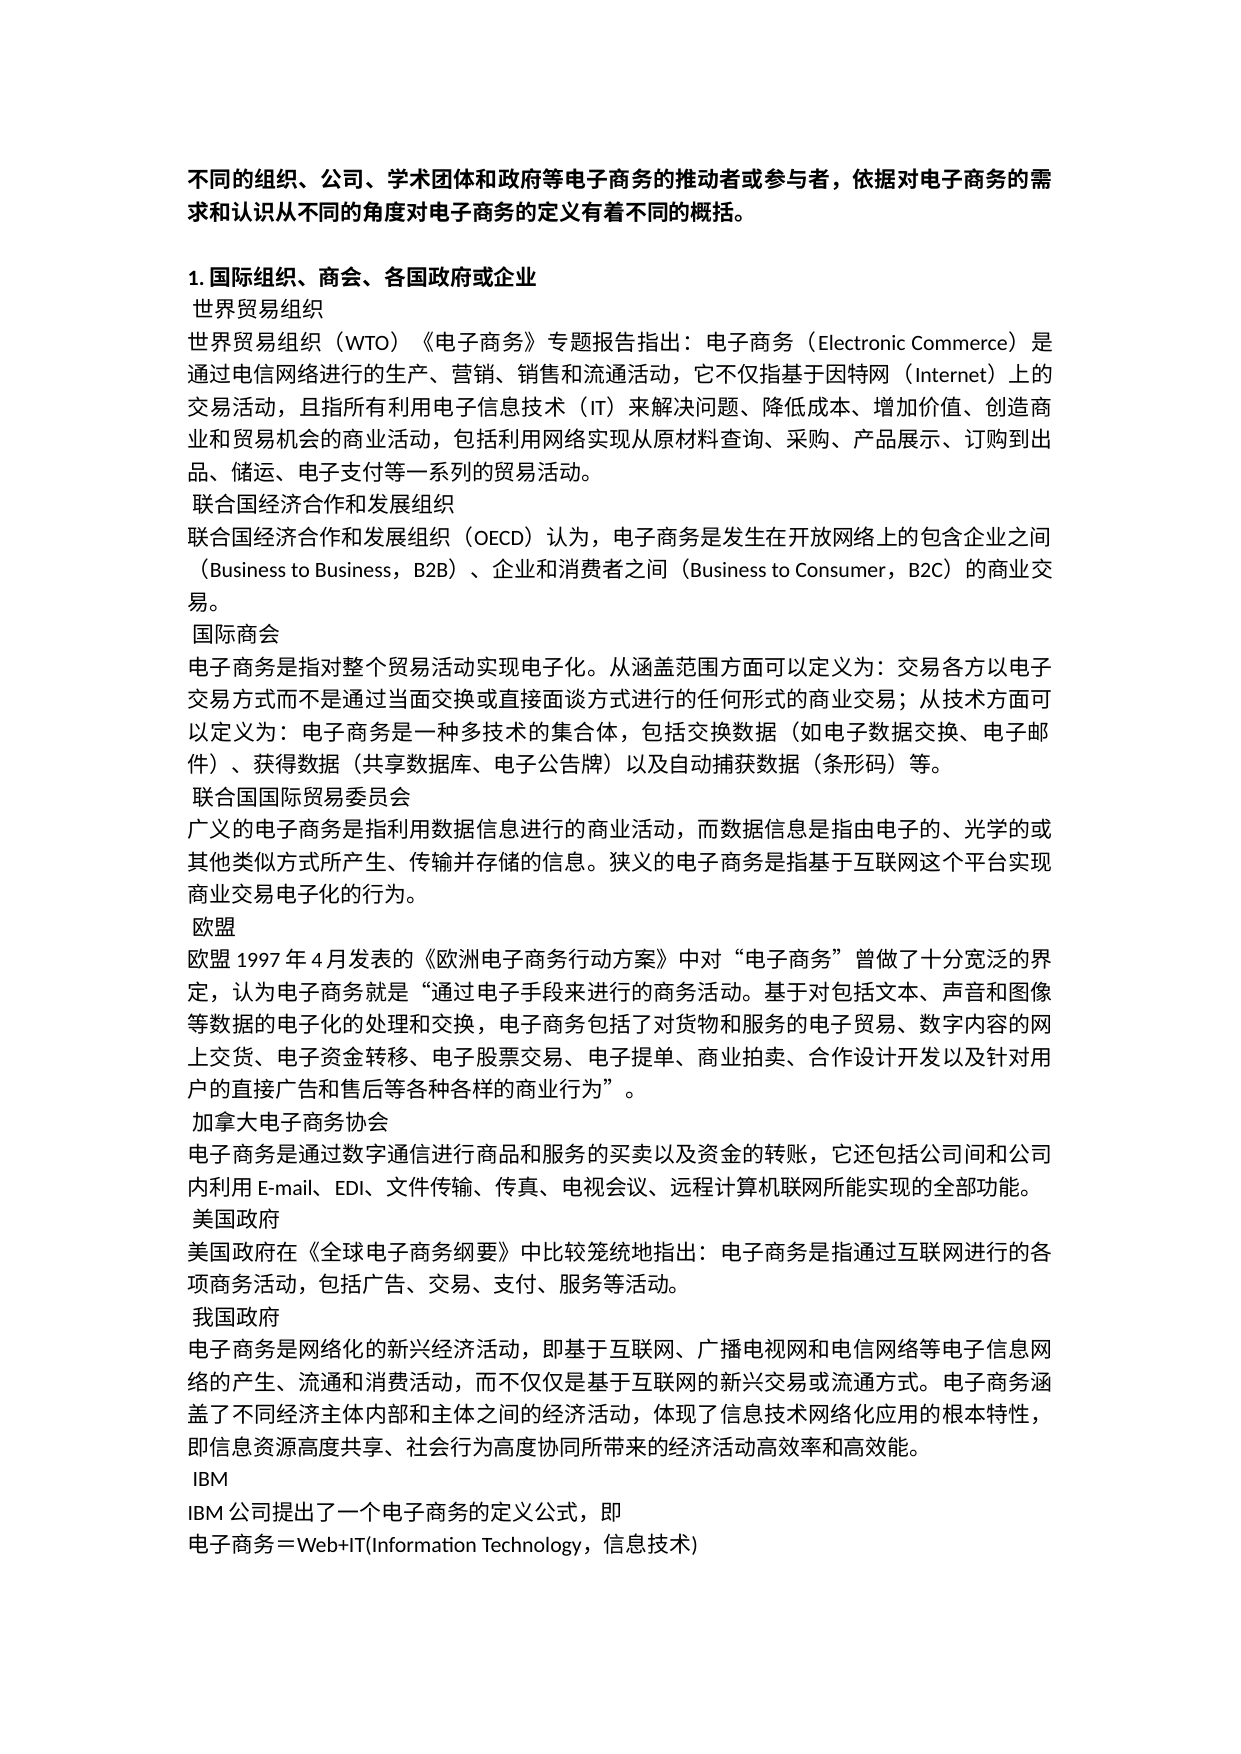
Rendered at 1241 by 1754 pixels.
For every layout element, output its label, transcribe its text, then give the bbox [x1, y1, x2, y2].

text 电子商务是网络化的新兴经济活动，即基于互联网、广播电视网和电信网络等电子信息网络的产生、流通和消费活动，而不仅仅是基于互联网的新兴交易或流通方式。电子商务涵盖了不同经济主体内部和主体之间的经济活动，体现了信息技术网络化应用的根本特性，即信息资源高度共享、社会行为高度协同所带来的经济活动高效率和高效能。 [187, 1332, 1053, 1462]
text 电子商务＝Web+IT(Information Technology，信息技术) [187, 1527, 1053, 1559]
text 欧盟 [187, 909, 1053, 942]
text 世界贸易组织 [187, 292, 1053, 324]
text IBM [187, 1462, 1053, 1494]
text 美国政府 [187, 1202, 1053, 1234]
text 美国政府在《全球电子商务纲要》中比较笼统地指出：电子商务是指通过互联网进行的各项商务活动，包括广告、交易、支付、服务等活动。 [187, 1234, 1053, 1299]
text 广义的电子商务是指利用数据信息进行的商业活动，而数据信息是指由电子的、光学的或其他类似方式所产生、传输并存储的信息。狭义的电子商务是指基于互联网这个平台实现商业交易电子化的行为。 [187, 812, 1053, 909]
text 加拿大电子商务协会 [187, 1104, 1053, 1137]
text 1. 国际组织、商会、各国政府或企业 [187, 259, 1053, 292]
text 世界贸易组织（WTO）《电子商务》专题报告指出：电子商务（Electronic Commerce）是通过电信网络进行的生产、营销、销售和流通活动，它不仅指基于因特网（Internet）上的交易活动，且指所有利用电子信息技术（IT）来解决问题、降低成本、增加价值、创造商业和贸易机会的商业活动，包括利用网络实现从原材料查询、采购、产品展示、订购到出品、储运、电子支付等一系列的贸易活动。 [187, 324, 1053, 487]
text 我国政府 [187, 1299, 1053, 1332]
text 欧盟1997年4月发表的《欧洲电子商务行动方案》中对“电子商务”曾做了十分宽泛的界定，认为电子商务就是“通过电子手段来进行的商务活动。基于对包括文本、声音和图像等数据的电子化的处理和交换，电子商务包括了对货物和服务的电子贸易、数字内容的网上交货、电子资金转移、电子股票交易、电子提单、商业拍卖、合作设计开发以及针对用户的直接广告和售后等各种各样的商业行为”。 [187, 942, 1053, 1104]
text 电子商务是通过数字通信进行商品和服务的买卖以及资金的转账，它还包括公司间和公司内利用E-mail、EDI、文件传输、传真、电视会议、远程计算机联网所能实现的全部功能。 [187, 1137, 1053, 1202]
text 联合国经济合作和发展组织（OECD）认为，电子商务是发生在开放网络上的包含企业之间（Business to Business，B2B）、企业和消费者之间（Business to Consumer，B2C）的商业交易。 [187, 519, 1053, 617]
text 电子商务是指对整个贸易活动实现电子化。从涵盖范围方面可以定义为：交易各方以电子交易方式而不是通过当面交换或直接面谈方式进行的任何形式的商业交易；从技术方面可以定义为：电子商务是一种多技术的集合体，包括交换数据（如电子数据交换、电子邮件）、获得数据（共享数据库、电子公告牌）以及自动捕获数据（条形码）等。 [187, 649, 1053, 779]
text 国际商会 [187, 617, 1053, 649]
text 不同的组织、公司、学术团体和政府等电子商务的推动者或参与者，依据对电子商务的需求和认识从不同的角度对电子商务的定义有着不同的概括。 [187, 162, 1053, 227]
text IBM公司提出了一个电子商务的定义公式，即 [187, 1494, 1053, 1527]
text 联合国经济合作和发展组织 [187, 487, 1053, 519]
text 联合国国际贸易委员会 [187, 779, 1053, 812]
